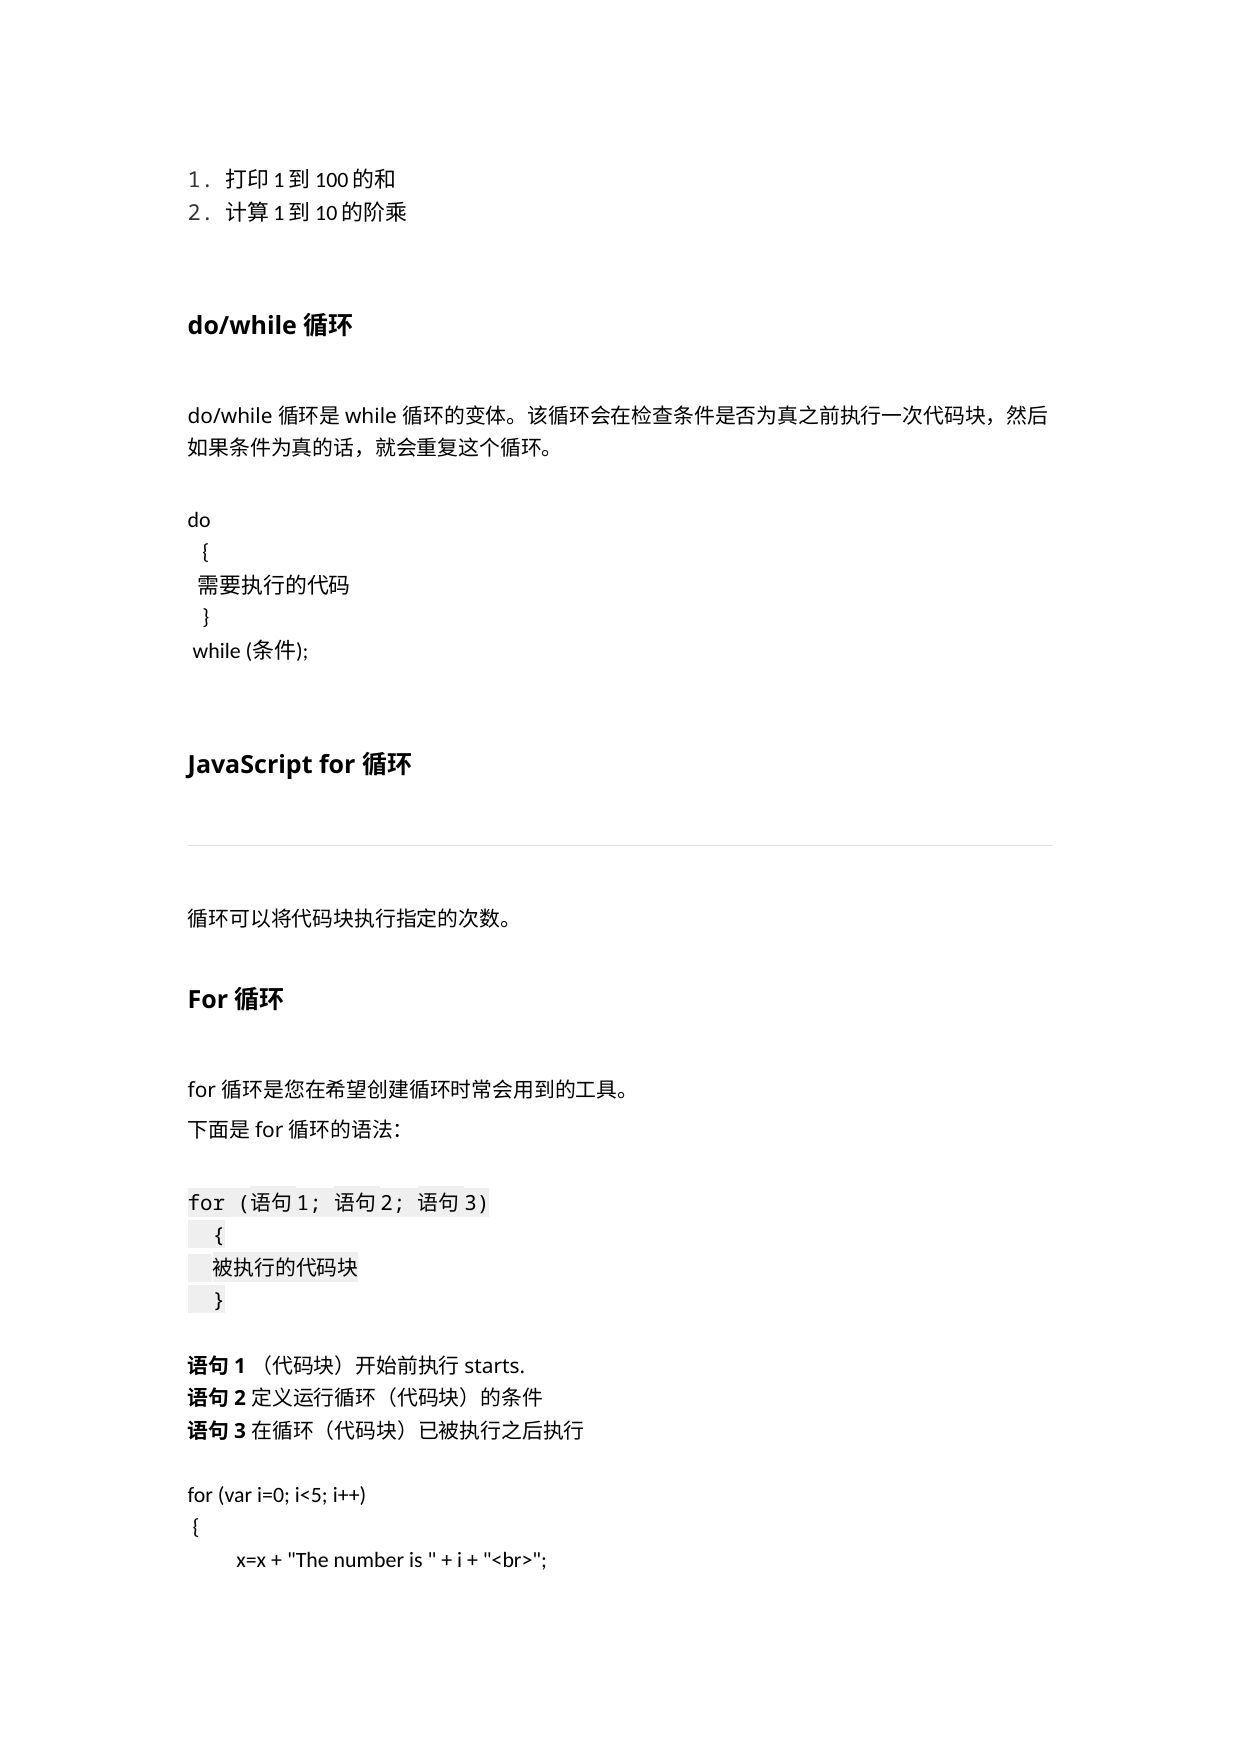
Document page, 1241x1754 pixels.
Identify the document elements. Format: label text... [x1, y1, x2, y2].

text 被执行的代码块 [187, 1250, 1053, 1283]
text { [187, 1218, 1053, 1250]
text 语句 3 在循环（代码块）已被执行之后执行 [187, 1413, 1053, 1445]
text 循环可以将代码块执行指定的次数。 [187, 901, 1053, 934]
text while (条件); [187, 633, 1053, 666]
text x=x + "The number is " + i + "<br>"; [187, 1543, 1053, 1575]
text 下面是 for 循环的语法： [187, 1113, 1053, 1145]
text for (语句 1; 语句 2; 语句 3) [187, 1185, 1053, 1218]
text { [187, 1510, 1053, 1543]
text } [187, 601, 1053, 633]
subtitle JavaScript for 循环 [187, 731, 1053, 796]
subtitle do/while 循环 [187, 291, 1053, 356]
text 语句 1 （代码块）开始前执行 starts. [187, 1348, 1053, 1380]
text do [187, 503, 1053, 536]
text } [187, 1283, 1053, 1315]
text 语句 2 定义运行循环（代码块）的条件 [187, 1380, 1053, 1413]
text for 循环是您在希望创建循环时常会用到的工具。 [187, 1072, 1053, 1105]
list 打印1到100的和 [187, 162, 1053, 194]
text 需要执行的代码 [187, 568, 1053, 601]
list 计算1到10的阶乘 [187, 194, 1053, 227]
text { [187, 536, 1053, 568]
subtitle For 循环 [187, 965, 1053, 1030]
text for (var i=0; i<5; i++) [187, 1478, 1053, 1510]
text do/while 循环是 while 循环的变体。该循环会在检查条件是否为真之前执行一次代码块，然后如果条件为真的话，就会重复这个循环。 [187, 398, 1053, 463]
